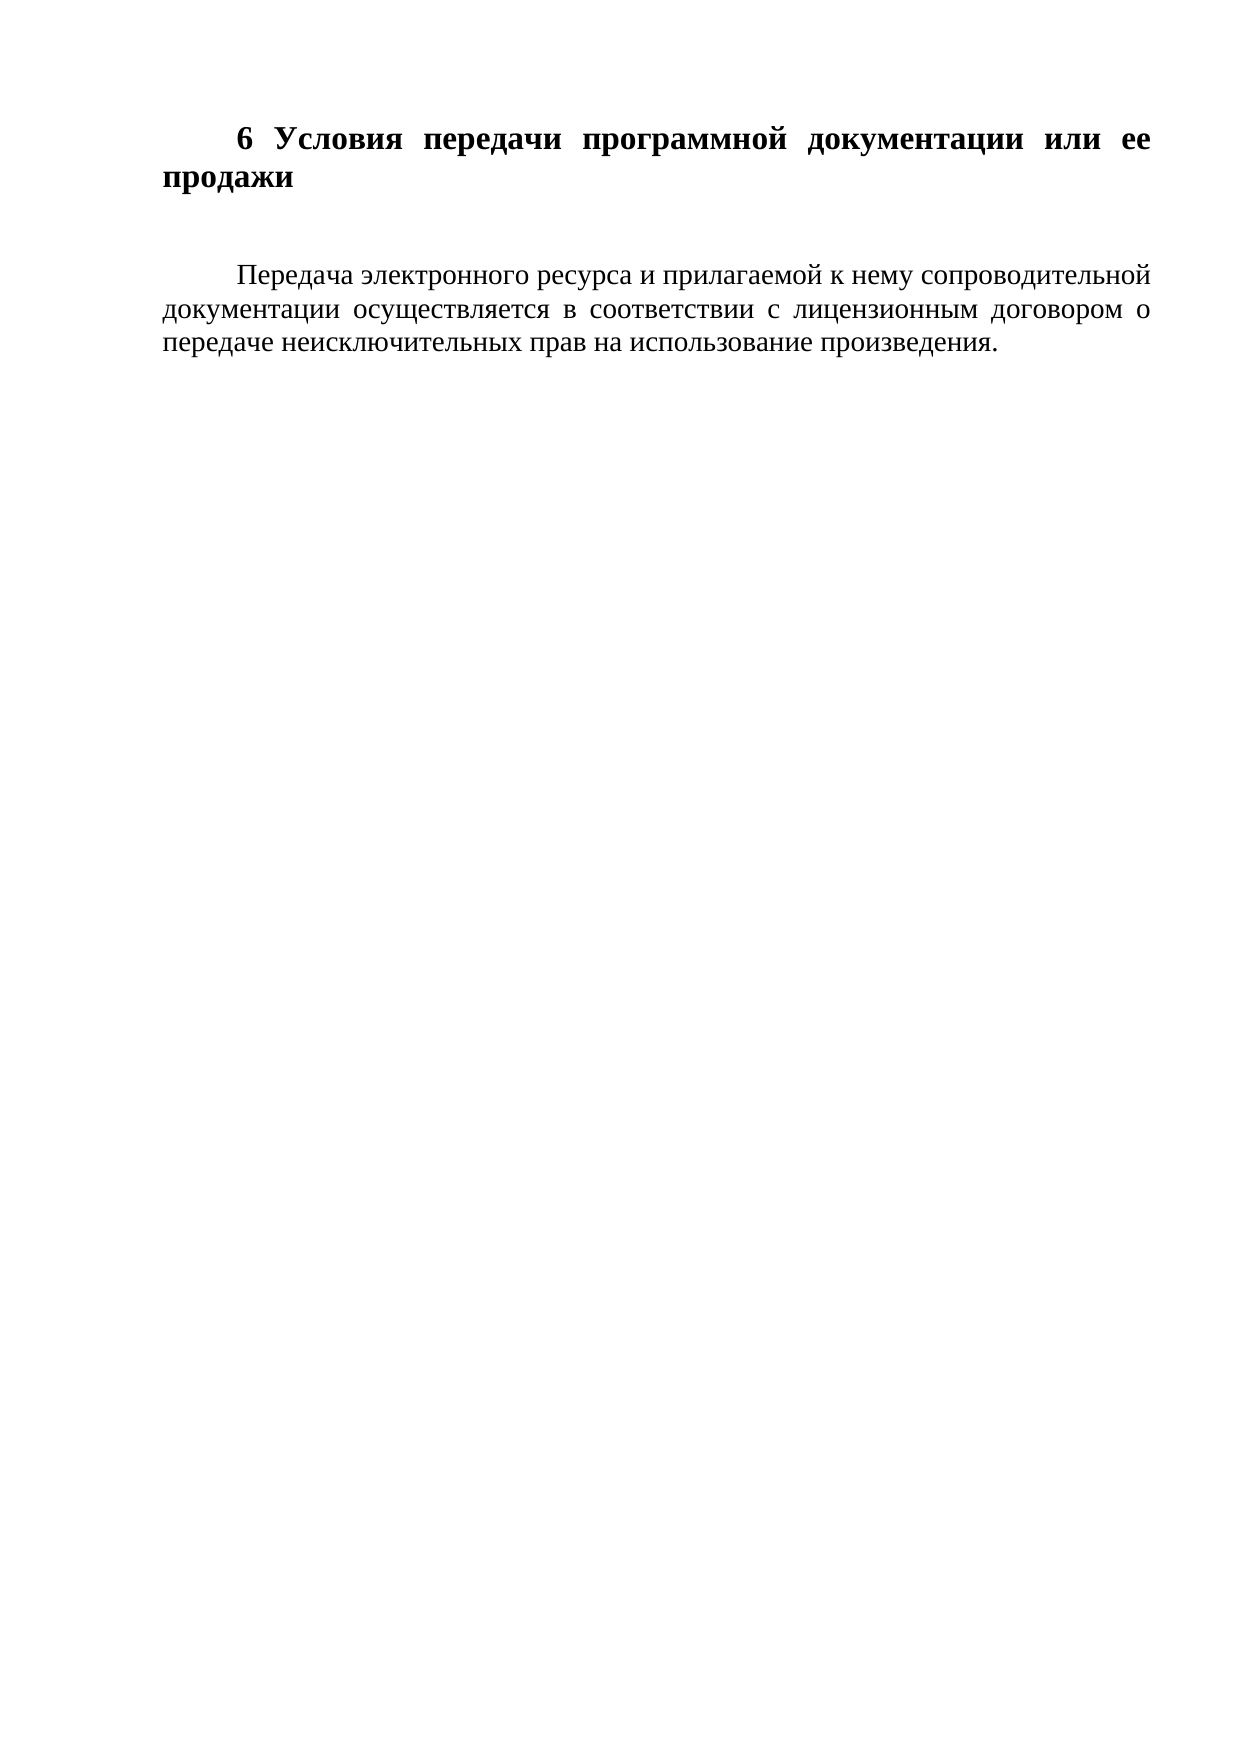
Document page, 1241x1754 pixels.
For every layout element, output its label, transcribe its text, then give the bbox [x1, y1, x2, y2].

text 6 Условия передачи программной документации или ее продажи [162, 118, 1152, 195]
text Передача электронного ресурса и прилагаемой к нему сопроводительной документации осуществляется в соответствии с лицензионным договором о передаче неисключительных прав на использование произведения. [162, 257, 1152, 358]
